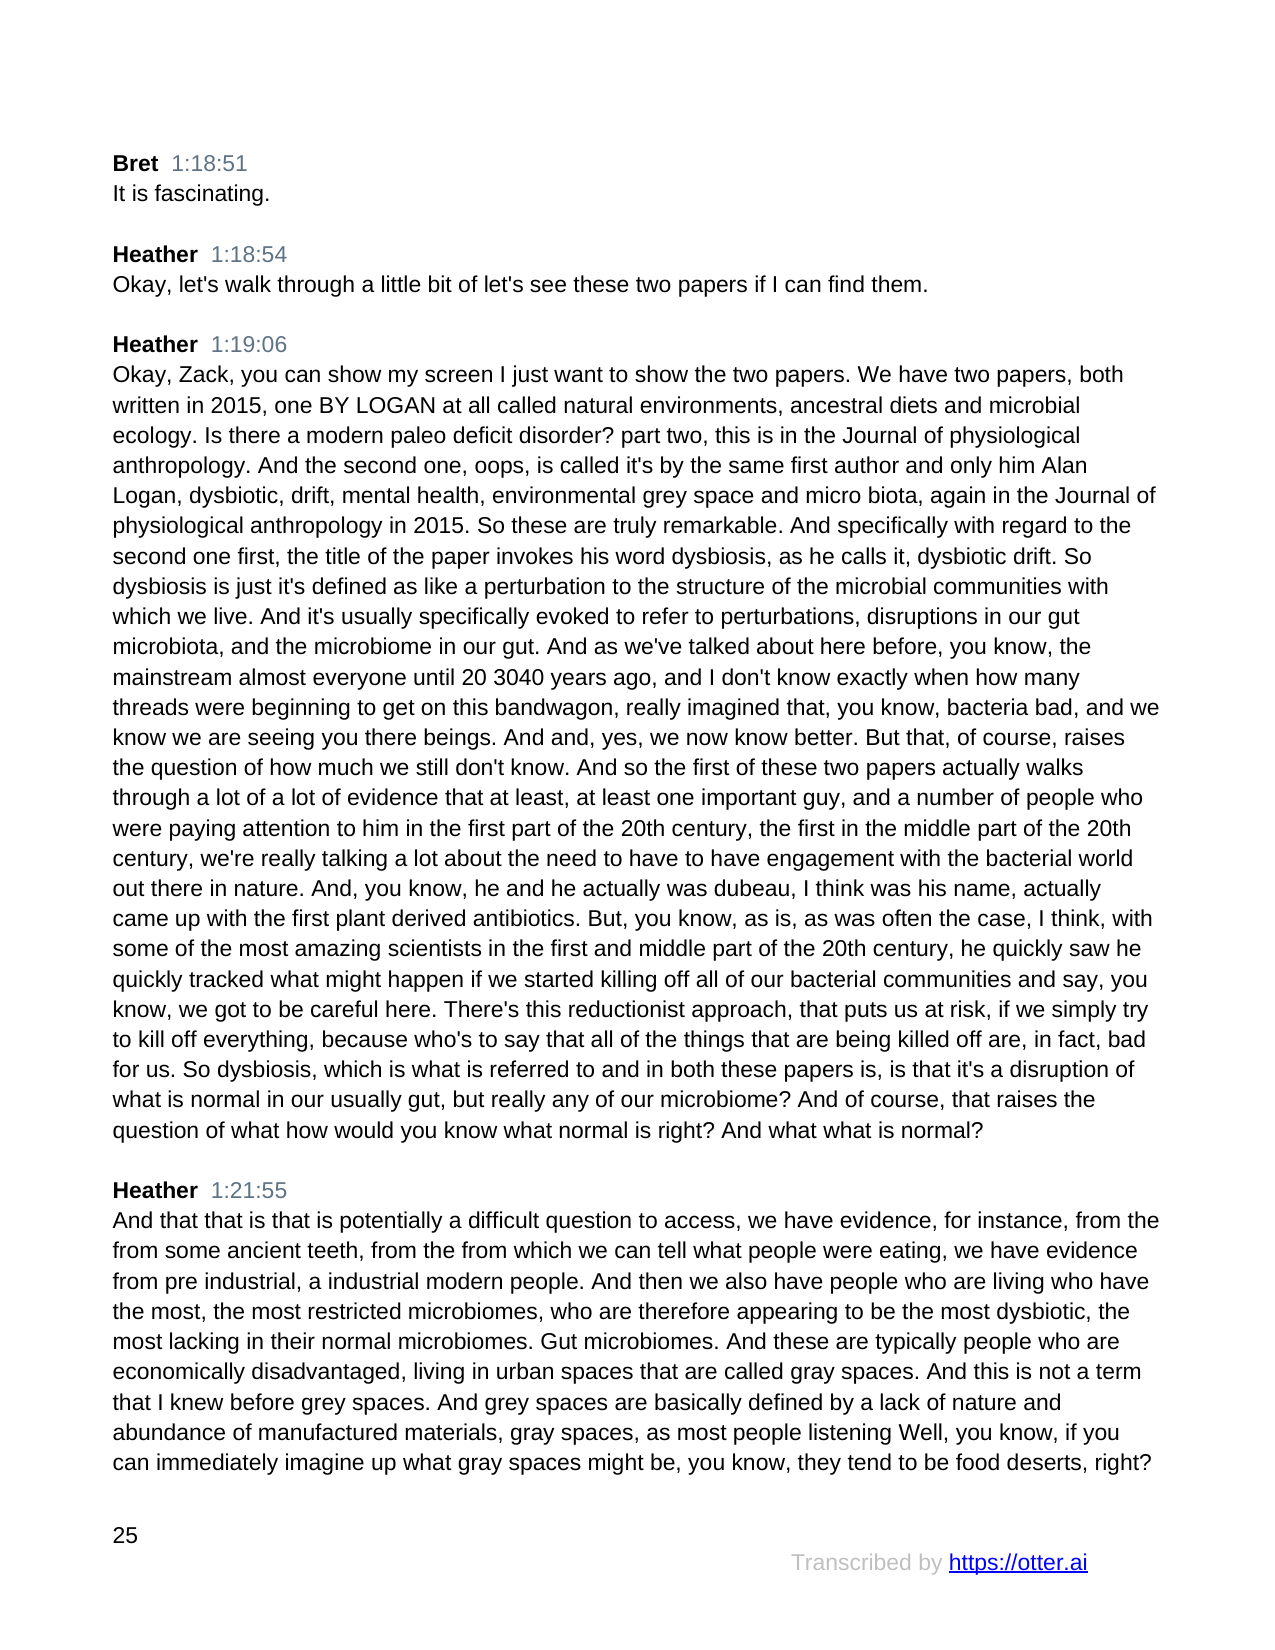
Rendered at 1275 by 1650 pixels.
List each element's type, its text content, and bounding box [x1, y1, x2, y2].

text Heather 1:18:54 [112, 241, 1162, 267]
text Bret 1:18:51 [112, 150, 1162, 176]
text Heather 1:21:55 [112, 1177, 1162, 1203]
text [112, 1207, 1162, 1475]
text It is fascinating. [112, 180, 1162, 207]
text Okay, Zack, you can show my screen I just want to show the two papers. We have two papers, both written in 2015, one BY LOGAN at all called natural environments, ancestral diets and microbial ecology. Is there a modern paleo deficit disorder? part two, this is in the Journal of physiological anthropology. And the second one, oops, is called it's by the same first author and only him Alan Logan, dysbiotic, drift, mental health, environmental grey space and micro biota, again in the Journal of physiological anthropology in 2015. So these are truly remarkable. And specifically with regard to the second one first, the title of the paper invokes his word dysbiosis, as he calls it, dysbiotic drift. So dysbiosis is just it's defined as like a perturbation to the structure of the microbial communities with which we live. And it's usually specifically evoked to refer to perturbations, disruptions in our gut microbiota, and the microbiome in our gut. And as we've talked about here before, you know, the mainstream almost everyone until 20 3040 years ago, and I don't know exactly when how many threads were beginning to get on this bandwagon, really imagined that, you know, bacteria bad, and we know we are seeing you there beings. And and, yes, we now know better. But that, of course, raises the question of how much we still don't know. And so the first of these two papers actually walks through a lot of a lot of evidence that at least, at least one important guy, and a number of people who were paying attention to him in the first part of the 20th century, the first in the middle part of the 20th century, we're really talking a lot about the need to have to have engagement with the bacterial world out there in nature. And, you know, he and he actually was dubeau, I think was his name, actually came up with the first plant derived antibiotics. But, you know, as is, as was often the case, I think, with some of the most amazing scientists in the first and middle part of the 20th century, he quickly saw he quickly tracked what might happen if we started killing off all of our bacterial communities and say, you know, we got to be careful here. There's this reductionist approach, that puts us at risk, if we simply try to kill off everything, because who's to say that all of the things that are being killed off are, in fact, bad for us. So dysbiosis, which is what is referred to and in both these papers is, is that it's a disruption of what is normal in our usually gut, but really any of our microbiome? And of course, that raises the question of what how would you know what normal is right? And what what is normal? [112, 361, 1162, 1143]
text Heather 1:19:06 [112, 331, 1162, 358]
text Okay, let's walk through a little bit of let's see these two papers if I can find them. [112, 271, 1162, 297]
